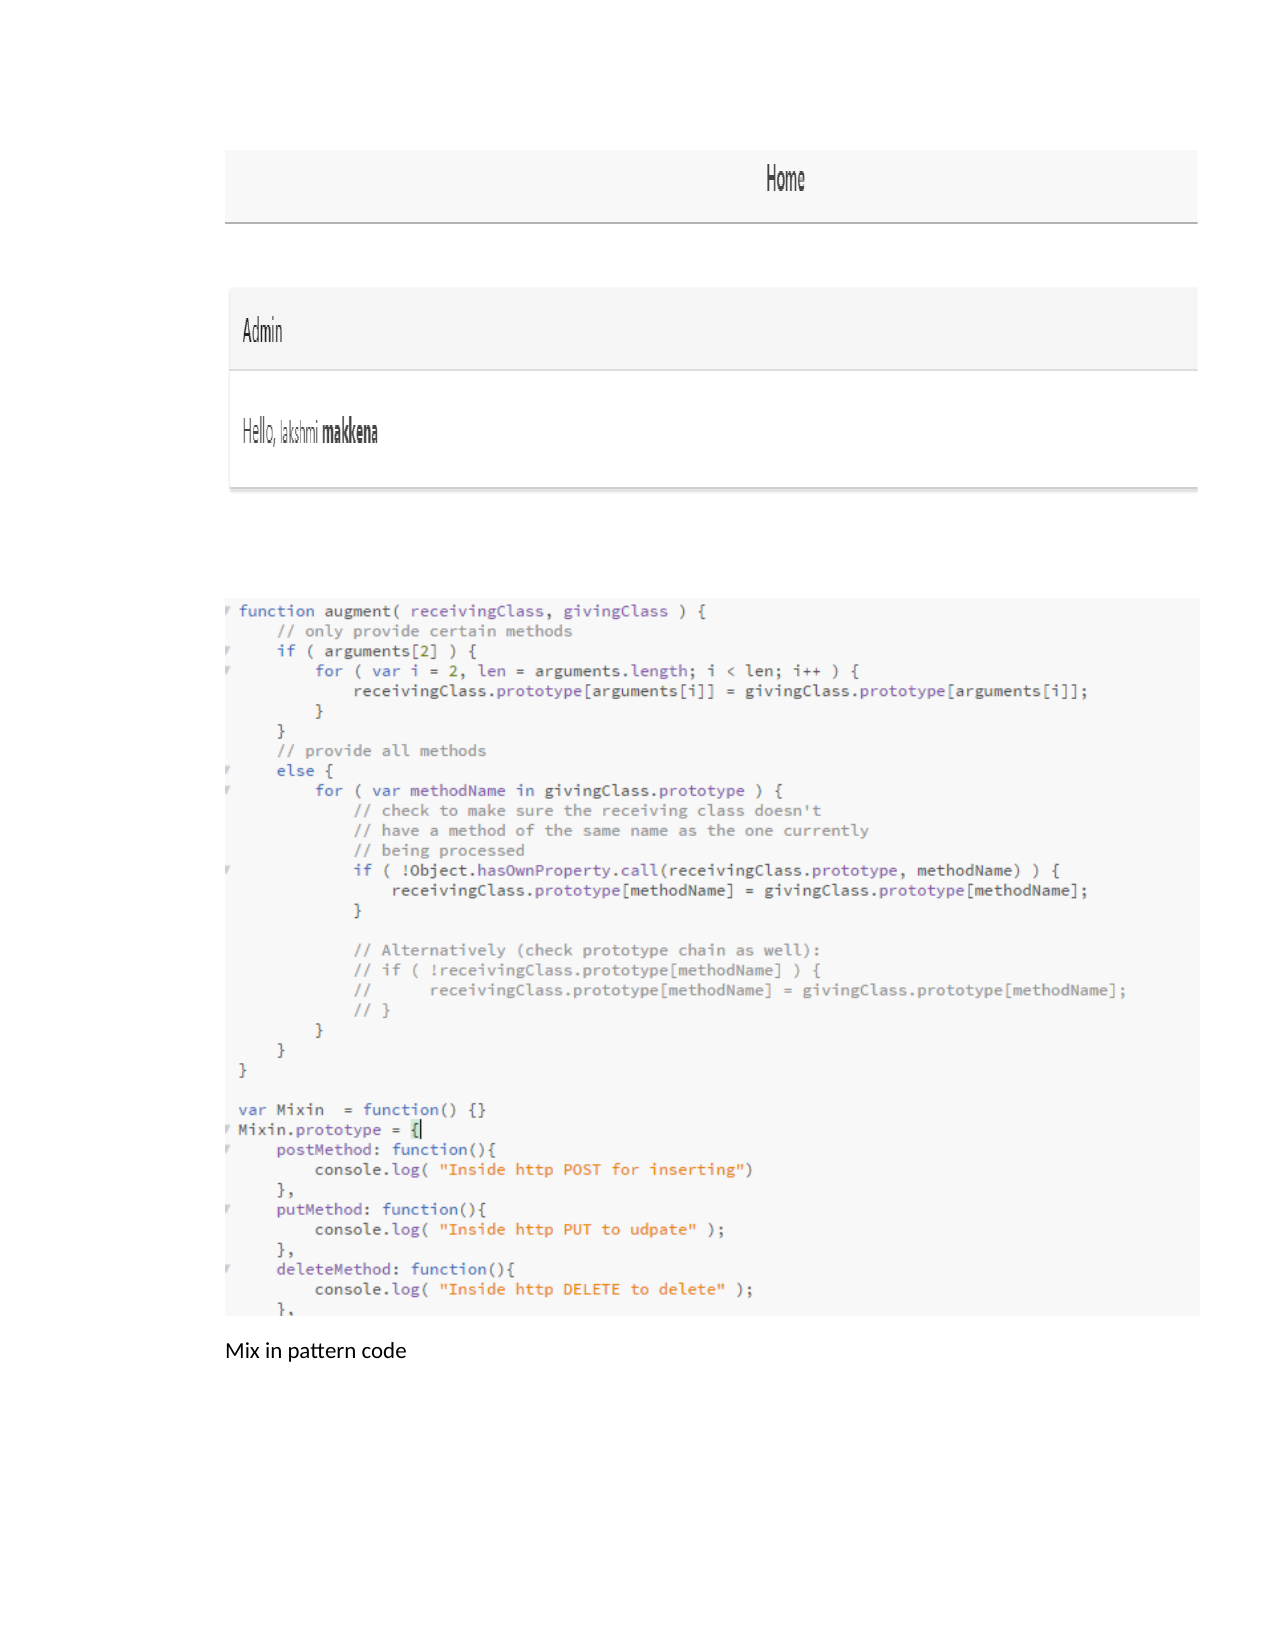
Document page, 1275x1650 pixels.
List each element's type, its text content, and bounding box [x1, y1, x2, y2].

text Mix in pattern code [225, 1336, 1125, 1364]
picture [225, 598, 1200, 1316]
picture [225, 150, 1198, 579]
